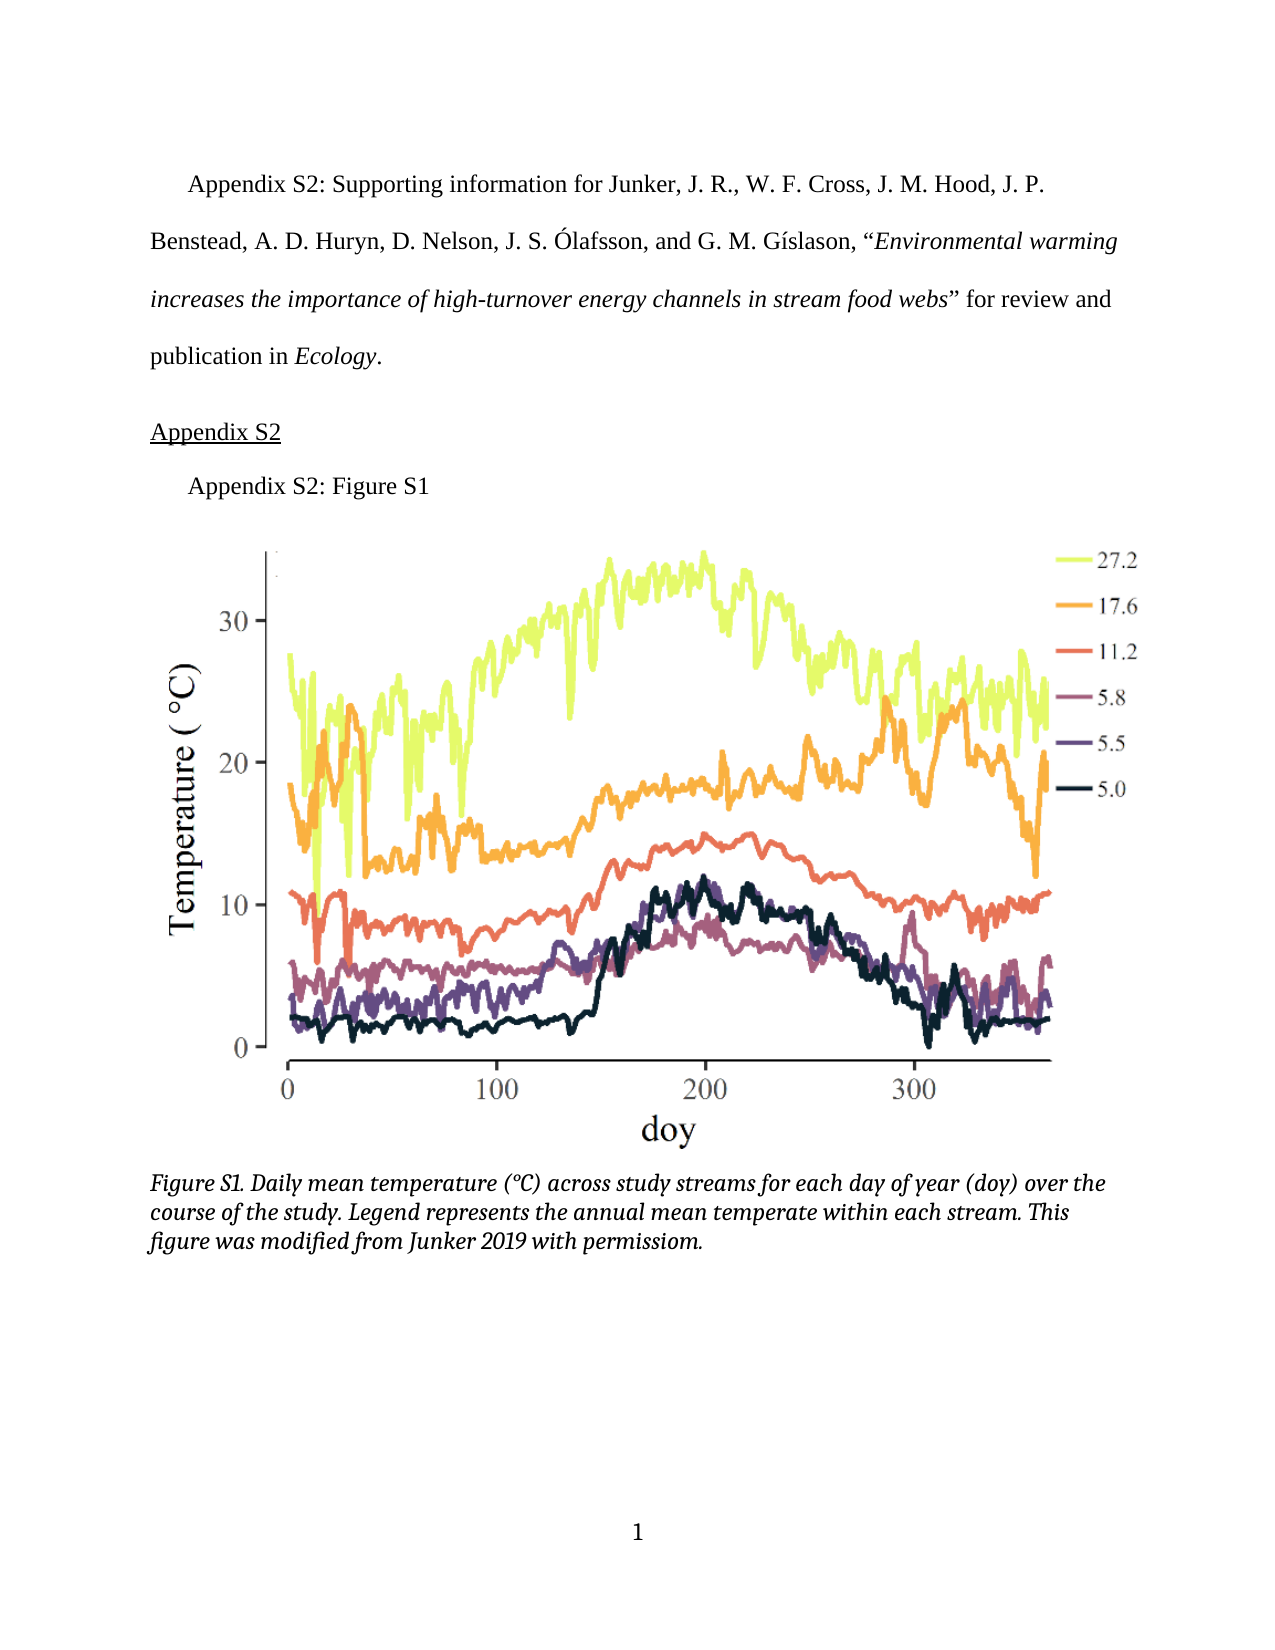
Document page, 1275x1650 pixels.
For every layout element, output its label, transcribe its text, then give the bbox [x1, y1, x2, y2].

picture [168, 547, 1144, 1149]
text Figure S1. Daily mean temperature (°C) across study streams for each day of year (doy) over the course of the study. Legend represents the annual mean temperate within each stream. This figure was modified from Junker 2019 with permissiom. [150, 1169, 1125, 1255]
text Appendix S2: Figure S1 [150, 471, 1125, 500]
subtitle Appendix S2 [150, 417, 1125, 446]
text Appendix S2: Supporting information for Junker, J. R., W. F. Cross, J. M. Hood, J. P. Benstead, A. D. Huryn, D. Nelson, J. S. Ólafsson, and G. M. Gíslason, “Environmental warming increases the importance of high-turnover energy channels in stream food webs” for review and publication in Ecology. [150, 169, 1125, 370]
